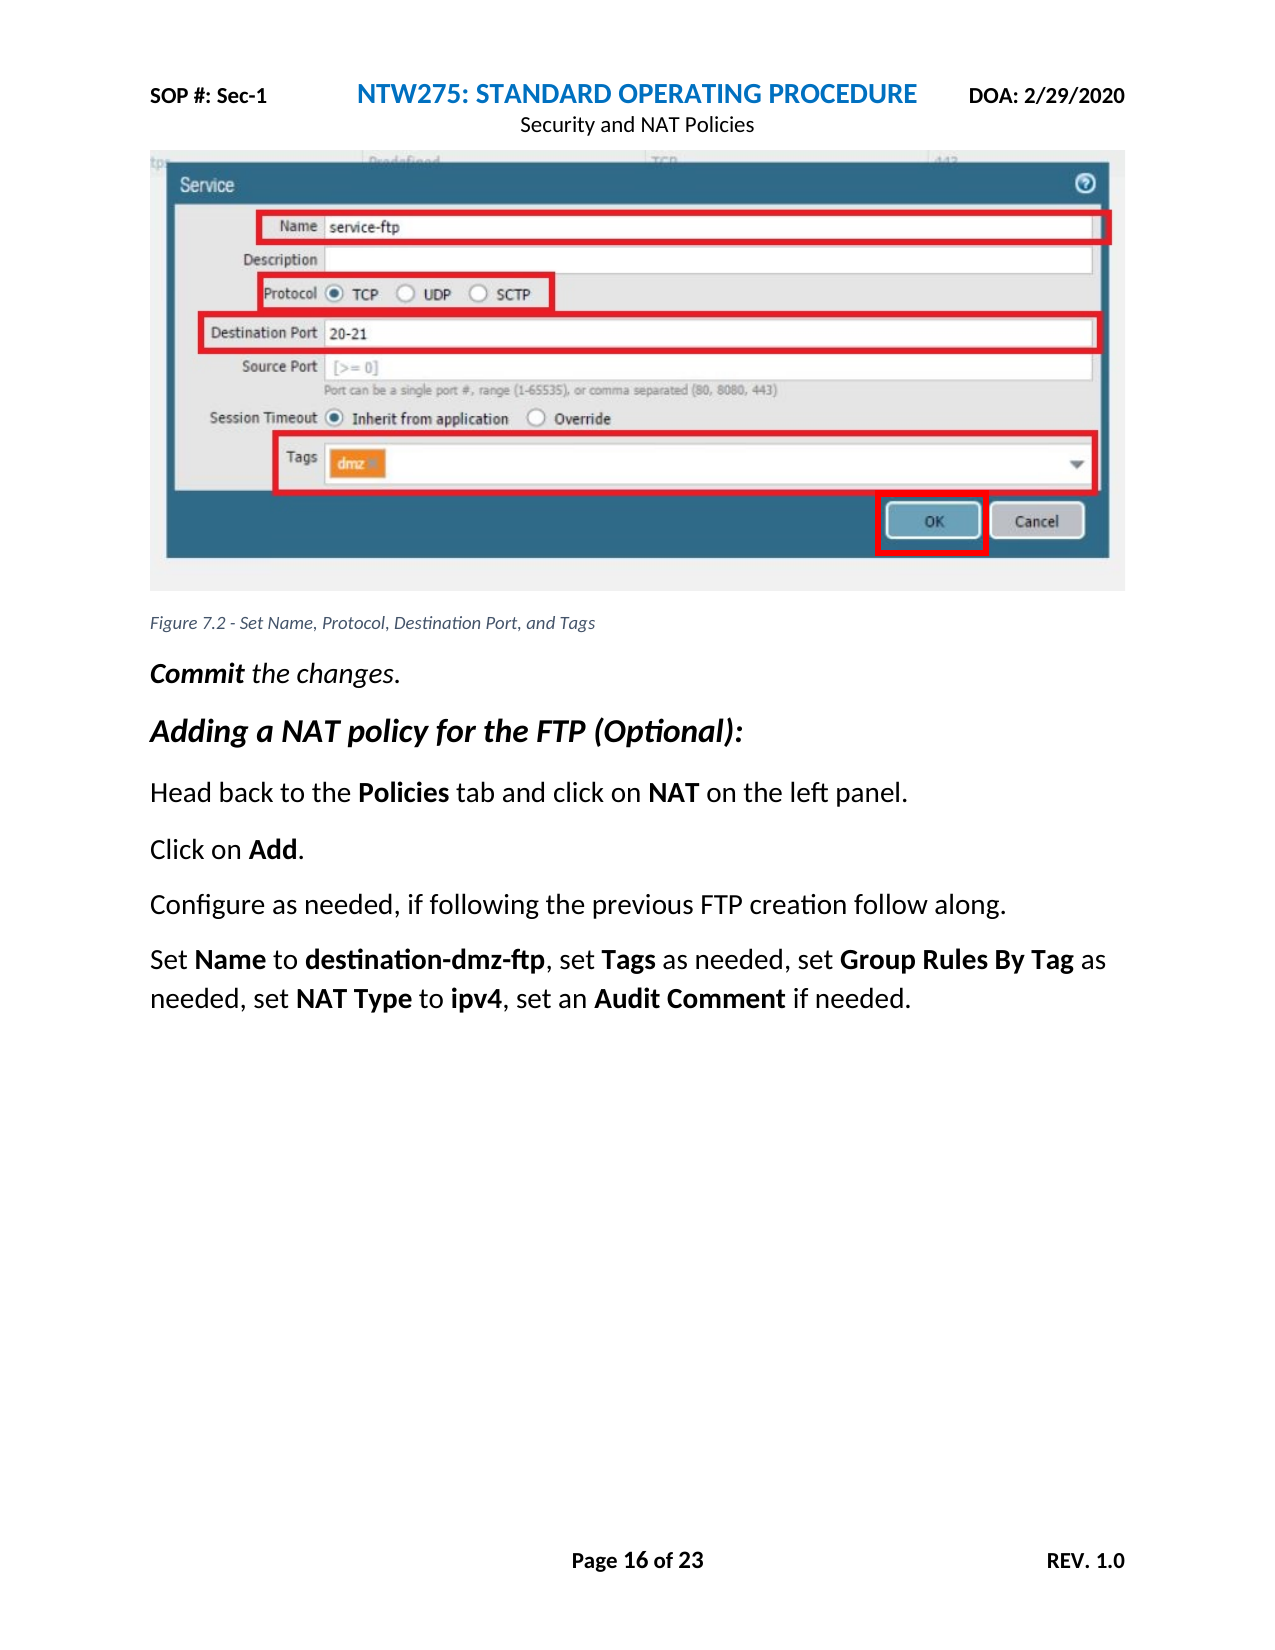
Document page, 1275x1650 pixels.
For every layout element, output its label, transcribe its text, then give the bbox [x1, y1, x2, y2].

picture [150, 150, 1125, 591]
text Figure 7.2 - Set Name, Protocol, Destination Port, and Tags [150, 611, 1125, 634]
text Click on Add. [150, 831, 1125, 867]
text Configure as needed, if following the previous FTP creation follow along. [150, 886, 1125, 922]
text Commit the changes. [150, 655, 1125, 690]
text Adding a NAT policy for the FTP (Optional): [150, 710, 1125, 751]
text Head back to the Policies tab and click on NAT on the left panel. [150, 771, 1125, 811]
text Set Name to destination-dmz-ftp, set Tags as needed, set Group Rules By Tag as needed, set NAT Type to ipv4, set an Audit Comment if needed. [150, 941, 1125, 1015]
